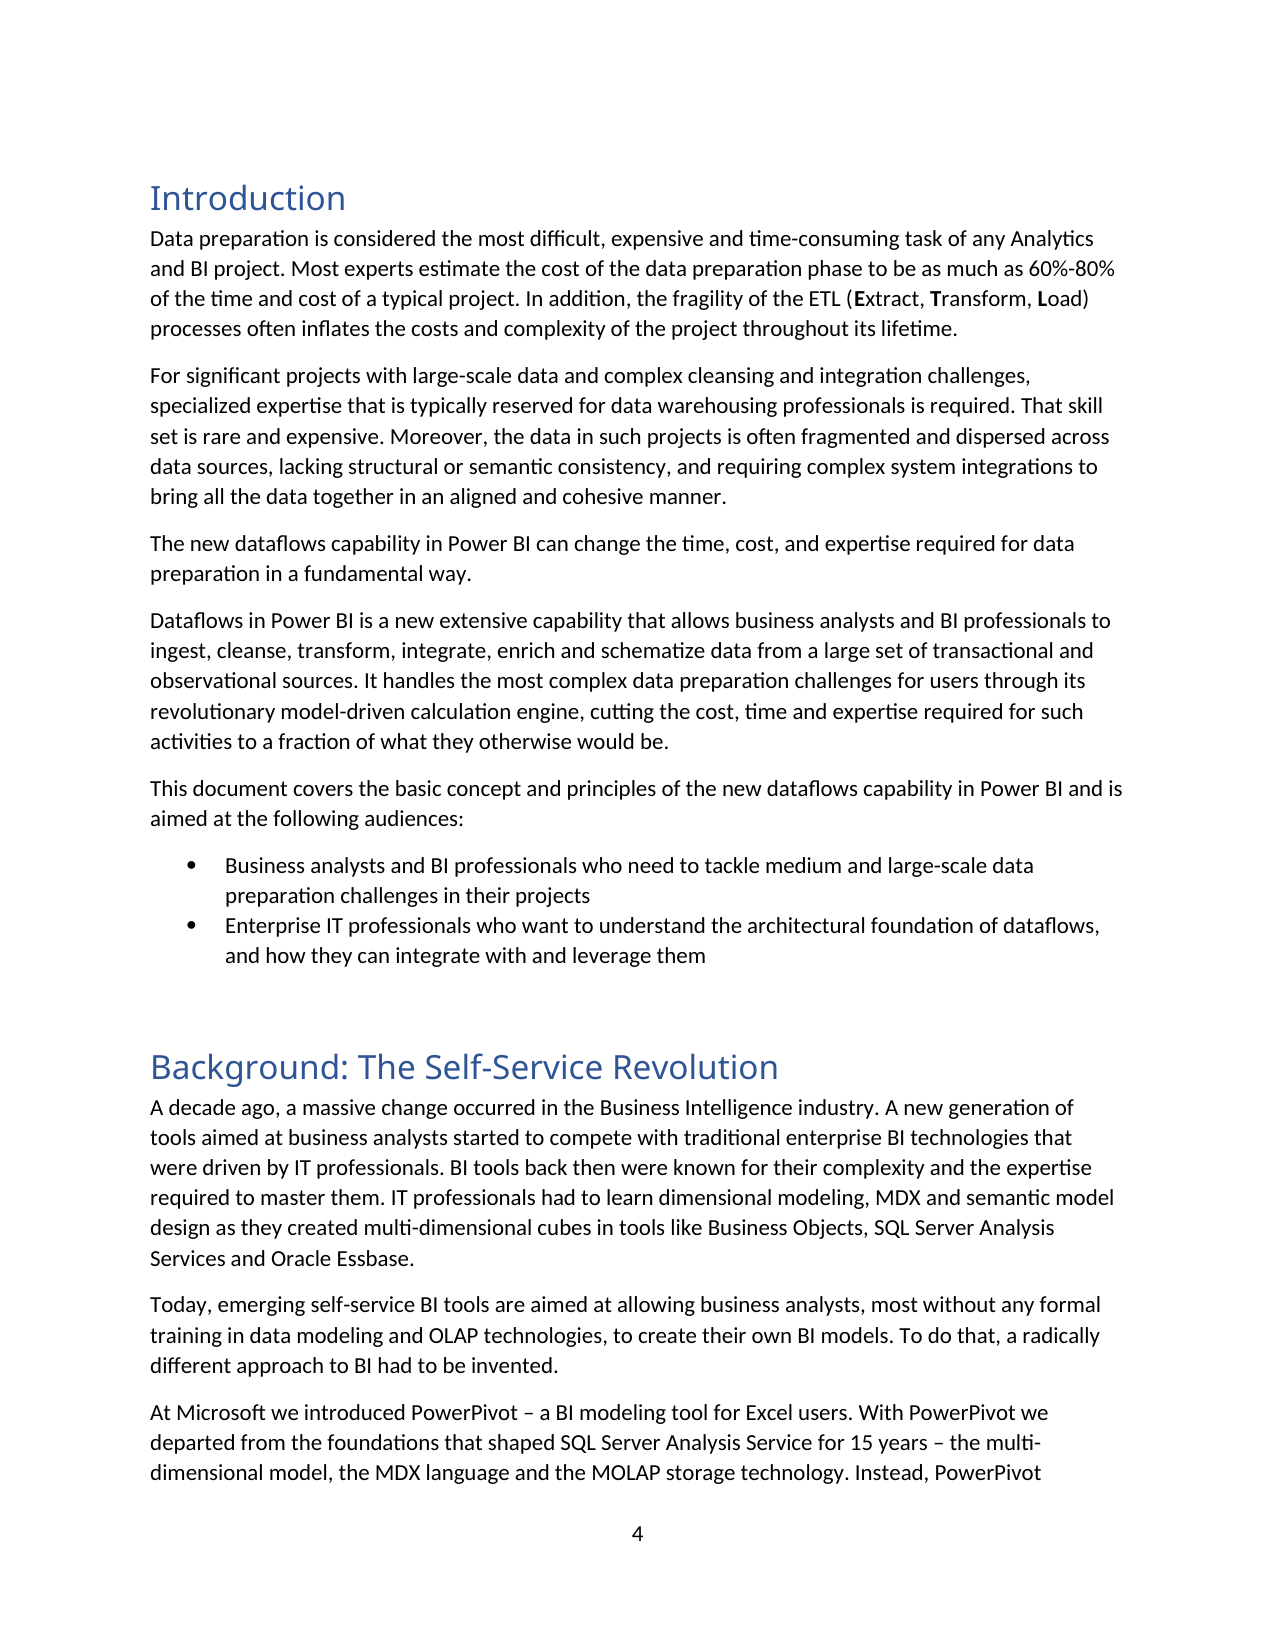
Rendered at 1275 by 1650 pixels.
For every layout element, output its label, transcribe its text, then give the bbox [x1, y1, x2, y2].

text For significant projects with large-scale data and complex cleansing and integration challenges, specialized expertise that is typically reserved for data warehousing professionals is required. That skill set is rare and expensive. Moreover, the data in such projects is often fragmented and dispersed across data sources, lacking structural or semantic consistency, and requiring complex system integrations to bring all the data together in an aligned and cohesive manner. [150, 361, 1125, 510]
subtitle Background: The Self-Service Revolution [150, 1044, 1125, 1089]
text Data preparation is considered the most difficult, expensive and time-consuming task of any Analytics and BI project. Most experts estimate the cost of the data preparation phase to be as much as 60%-80% of the time and cost of a typical project. In addition, the fragility of the ETL (Extract, Transform, Load) processes often inflates the costs and complexity of the project throughout its lifetime. [150, 224, 1125, 343]
list Business analysts and BI professionals who need to tackle medium and large-scale data preparation challenges in their projects [187, 851, 1125, 909]
text A decade ago, a massive change occurred in the Business Intelligence industry. A new generation of tools aimed at business analysts started to compete with traditional enterprise BI technologies that were driven by IT professionals. BI tools back then were known for their complexity and the expertise required to master them. IT professionals had to learn dimensional modeling, MDX and semantic model design as they created multi-dimensional cubes in tools like Business Objects, SQL Server Analysis Services and Oracle Essbase. [150, 1093, 1125, 1272]
text This document covers the basic concept and principles of the new dataflows capability in Power BI and is aimed at the following audiences: [150, 774, 1125, 832]
text Dataflows in Power BI is a new extensive capability that allows business analysts and BI professionals to ingest, cleanse, transform, integrate, enrich and schematize data from a large set of transactional and observational sources. It handles the most complex data preparation challenges for users through its revolutionary model-driven calculation engine, cutting the cost, time and expertise required for such activities to a fraction of what they otherwise would be. [150, 606, 1125, 755]
text The new dataflows capability in Power BI can change the time, cost, and expertise required for data preparation in a fundamental way. [150, 529, 1125, 587]
subtitle Introduction [150, 175, 1125, 220]
list Enterprise IT professionals who want to understand the architectural foundation of dataflows, and how they can integrate with and leverage them [187, 911, 1125, 970]
text Today, emerging self-service BI tools are aimed at allowing business analysts, most without any formal training in data modeling and OLAP technologies, to create their own BI models. To do that, a radically different approach to BI had to be invented. [150, 1291, 1125, 1379]
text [150, 1398, 1125, 1486]
